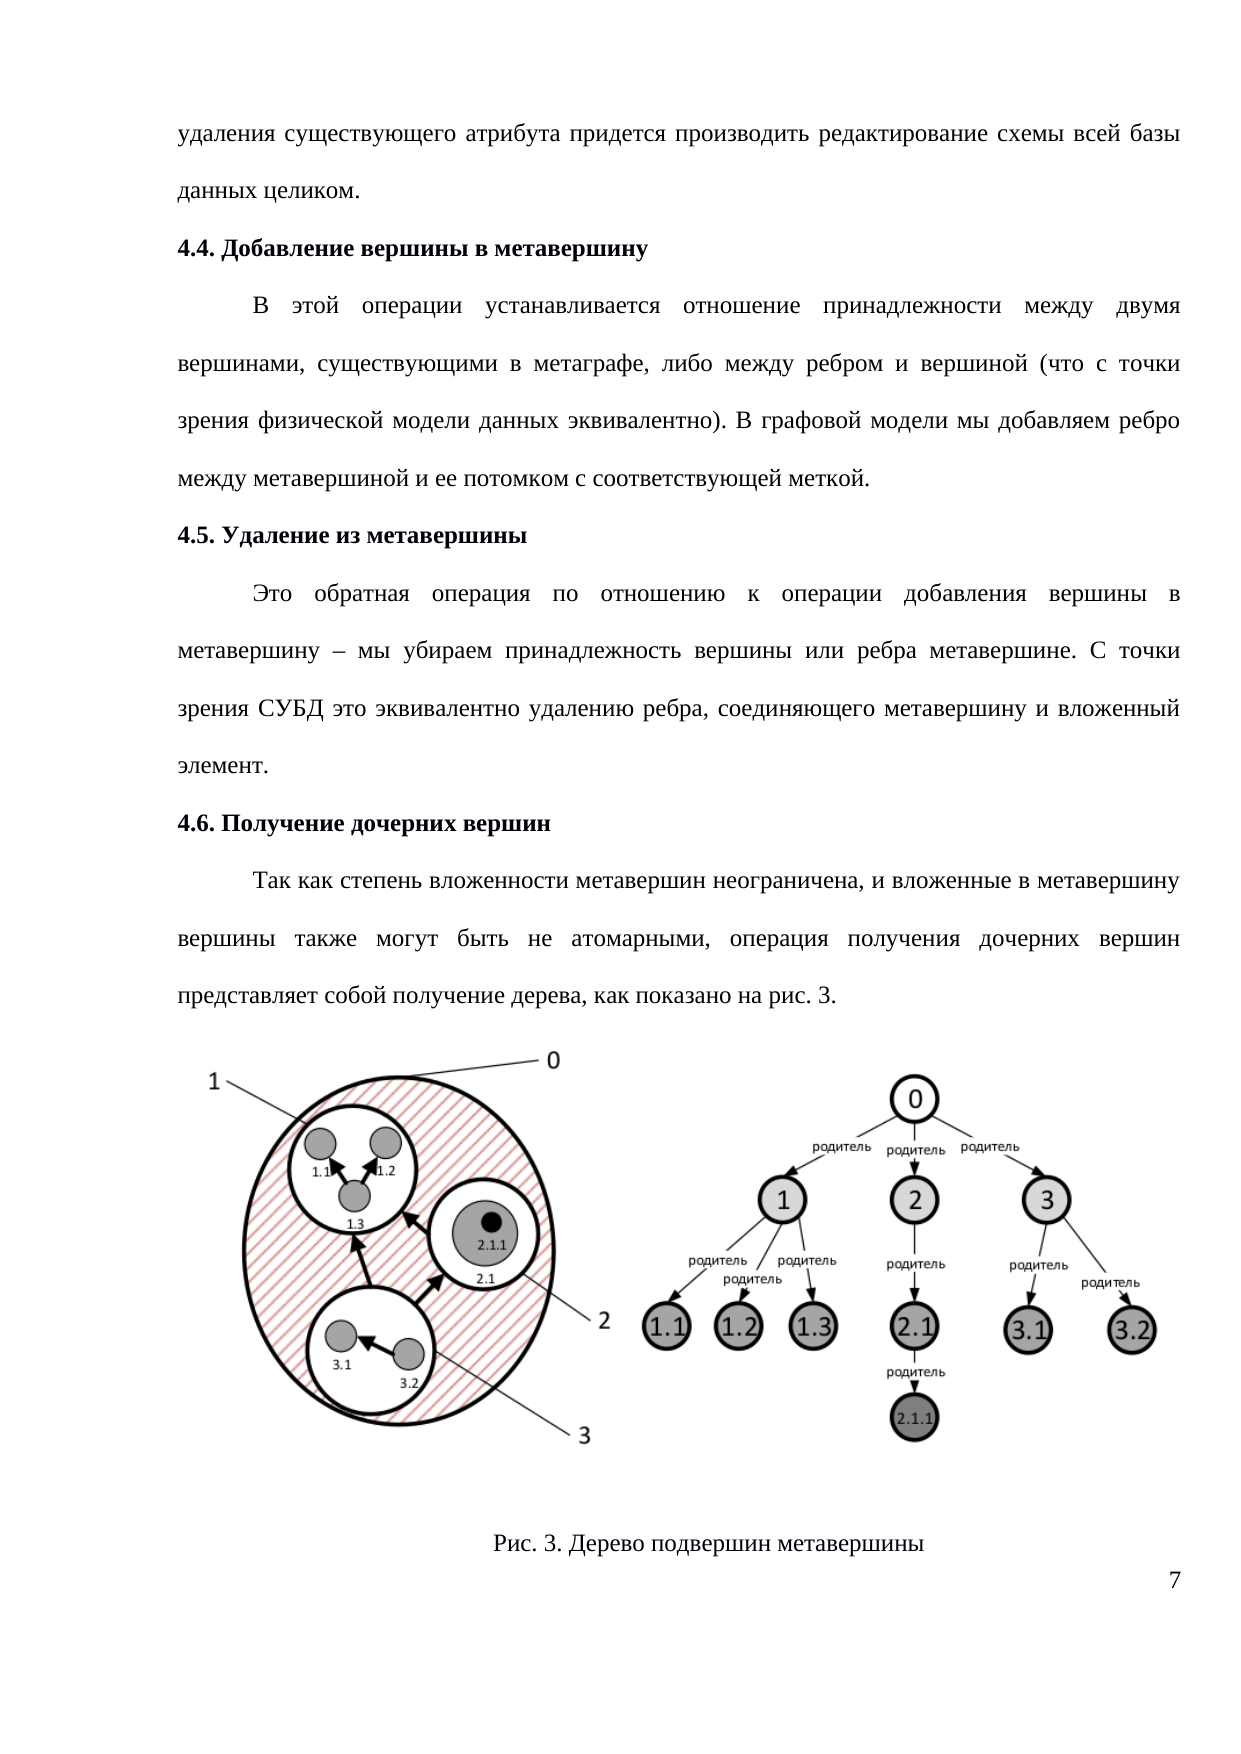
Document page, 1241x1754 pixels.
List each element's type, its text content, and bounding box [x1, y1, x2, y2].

table_header [177, 1038, 1181, 1522]
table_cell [177, 1522, 1181, 1562]
text 4.5. Удаление из метавершины [177, 521, 1181, 549]
text 4.6. Получение дочерних вершин [177, 808, 1181, 837]
text В этой операции устанавливается отношение принадлежности между двумя вершинами, существующими в метаграфе, либо между ребром и вершиной (что с точки зрения физической модели данных эквивалентно). В графовой модели мы добавляем ребро между метавершиной и ее потомком с соответствующей меткой. [177, 291, 1181, 492]
picture [182, 1043, 1176, 1460]
text Так как степень вложенности метавершин неограничена, и вложенные в метавершину вершины также могут быть не атомарными, операция получения дочерних вершин представляет собой получение дерева, как показано на рис. 3. [177, 866, 1181, 1009]
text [177, 118, 1181, 204]
text Это обратная операция по отношению к операции добавления вершины в метавершину – мы убираем принадлежность вершины или ребра метавершине. С точки зрения СУБД это эквивалентно удалению ребра, соединяющего метавершину и вложенный элемент. [177, 578, 1181, 779]
text 4.4. Добавление вершины в метавершину [177, 233, 1181, 262]
